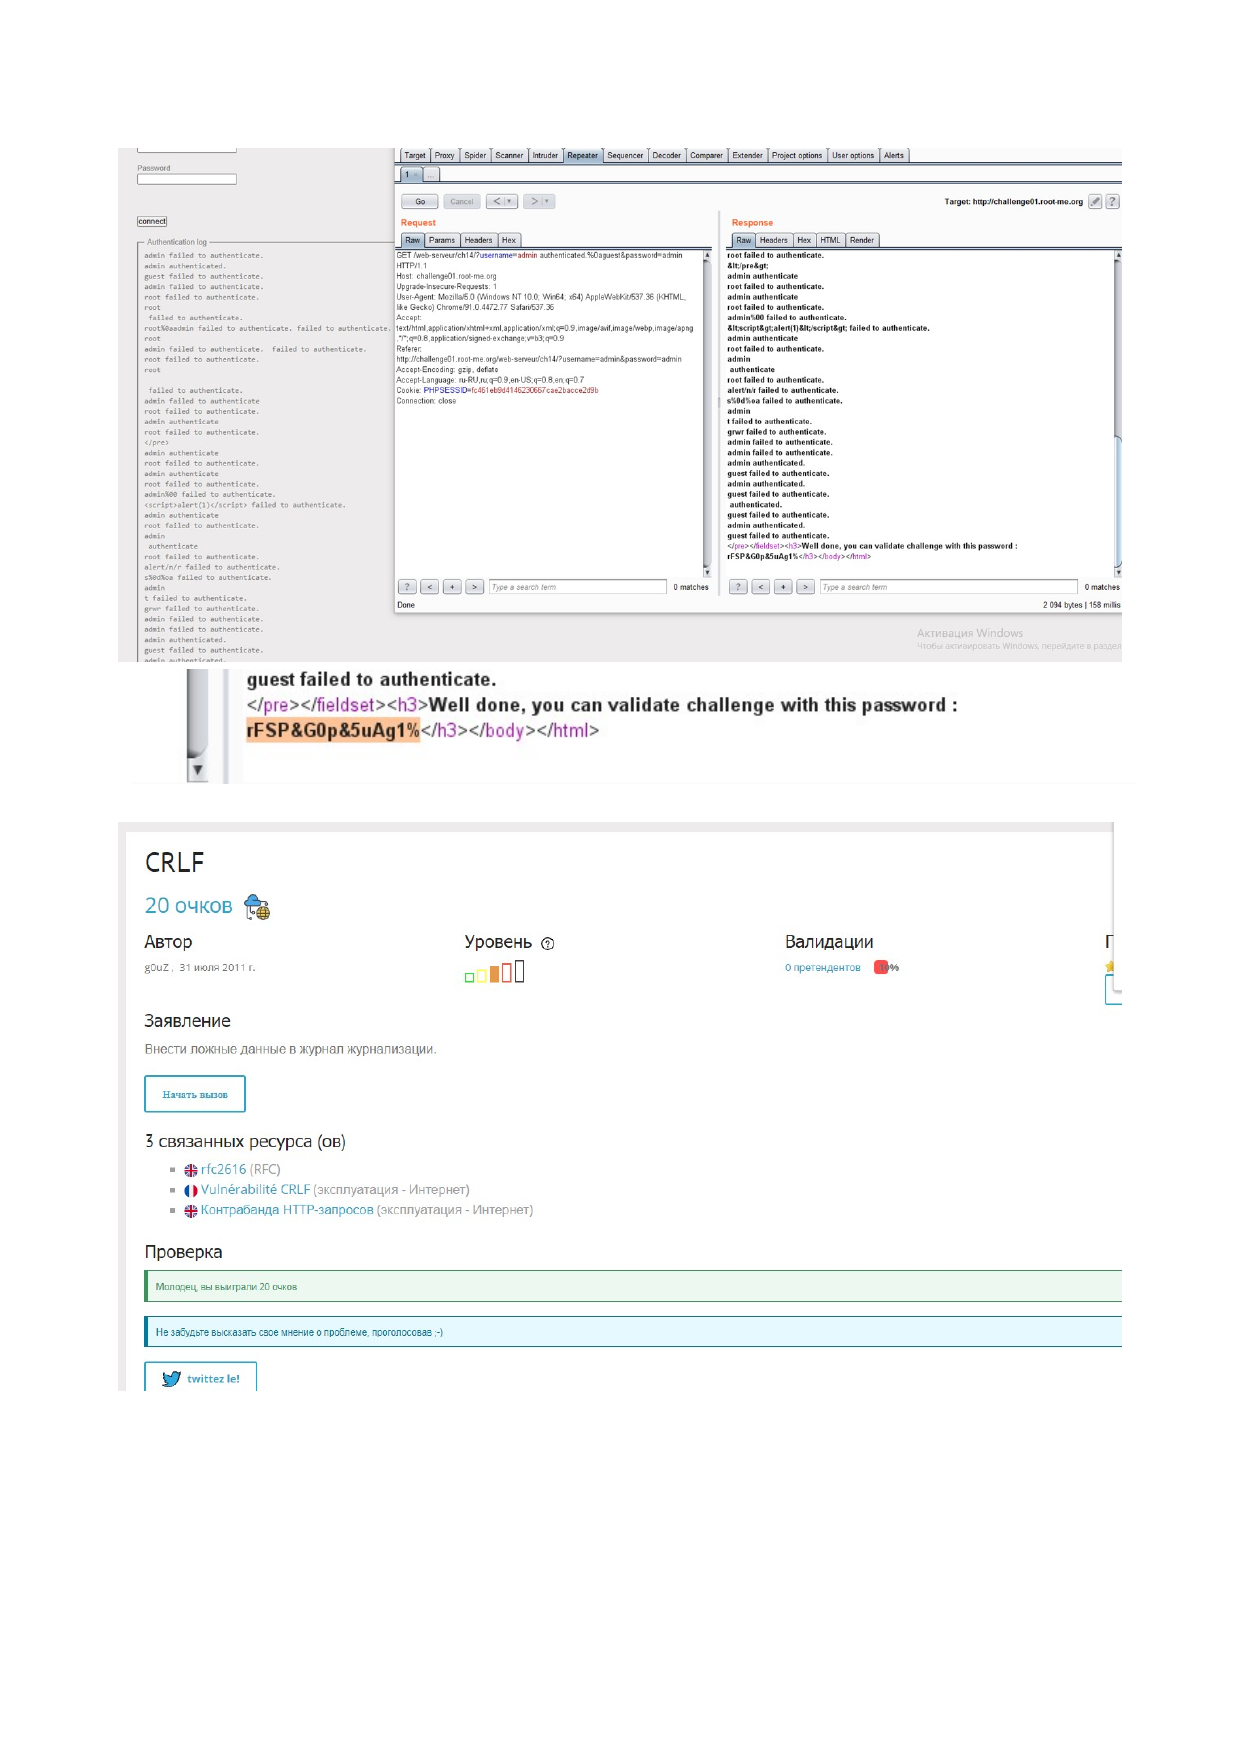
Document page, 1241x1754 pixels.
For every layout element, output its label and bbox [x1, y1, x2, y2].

picture [118, 148, 1122, 662]
picture [132, 669, 1136, 784]
picture [118, 822, 1122, 1391]
